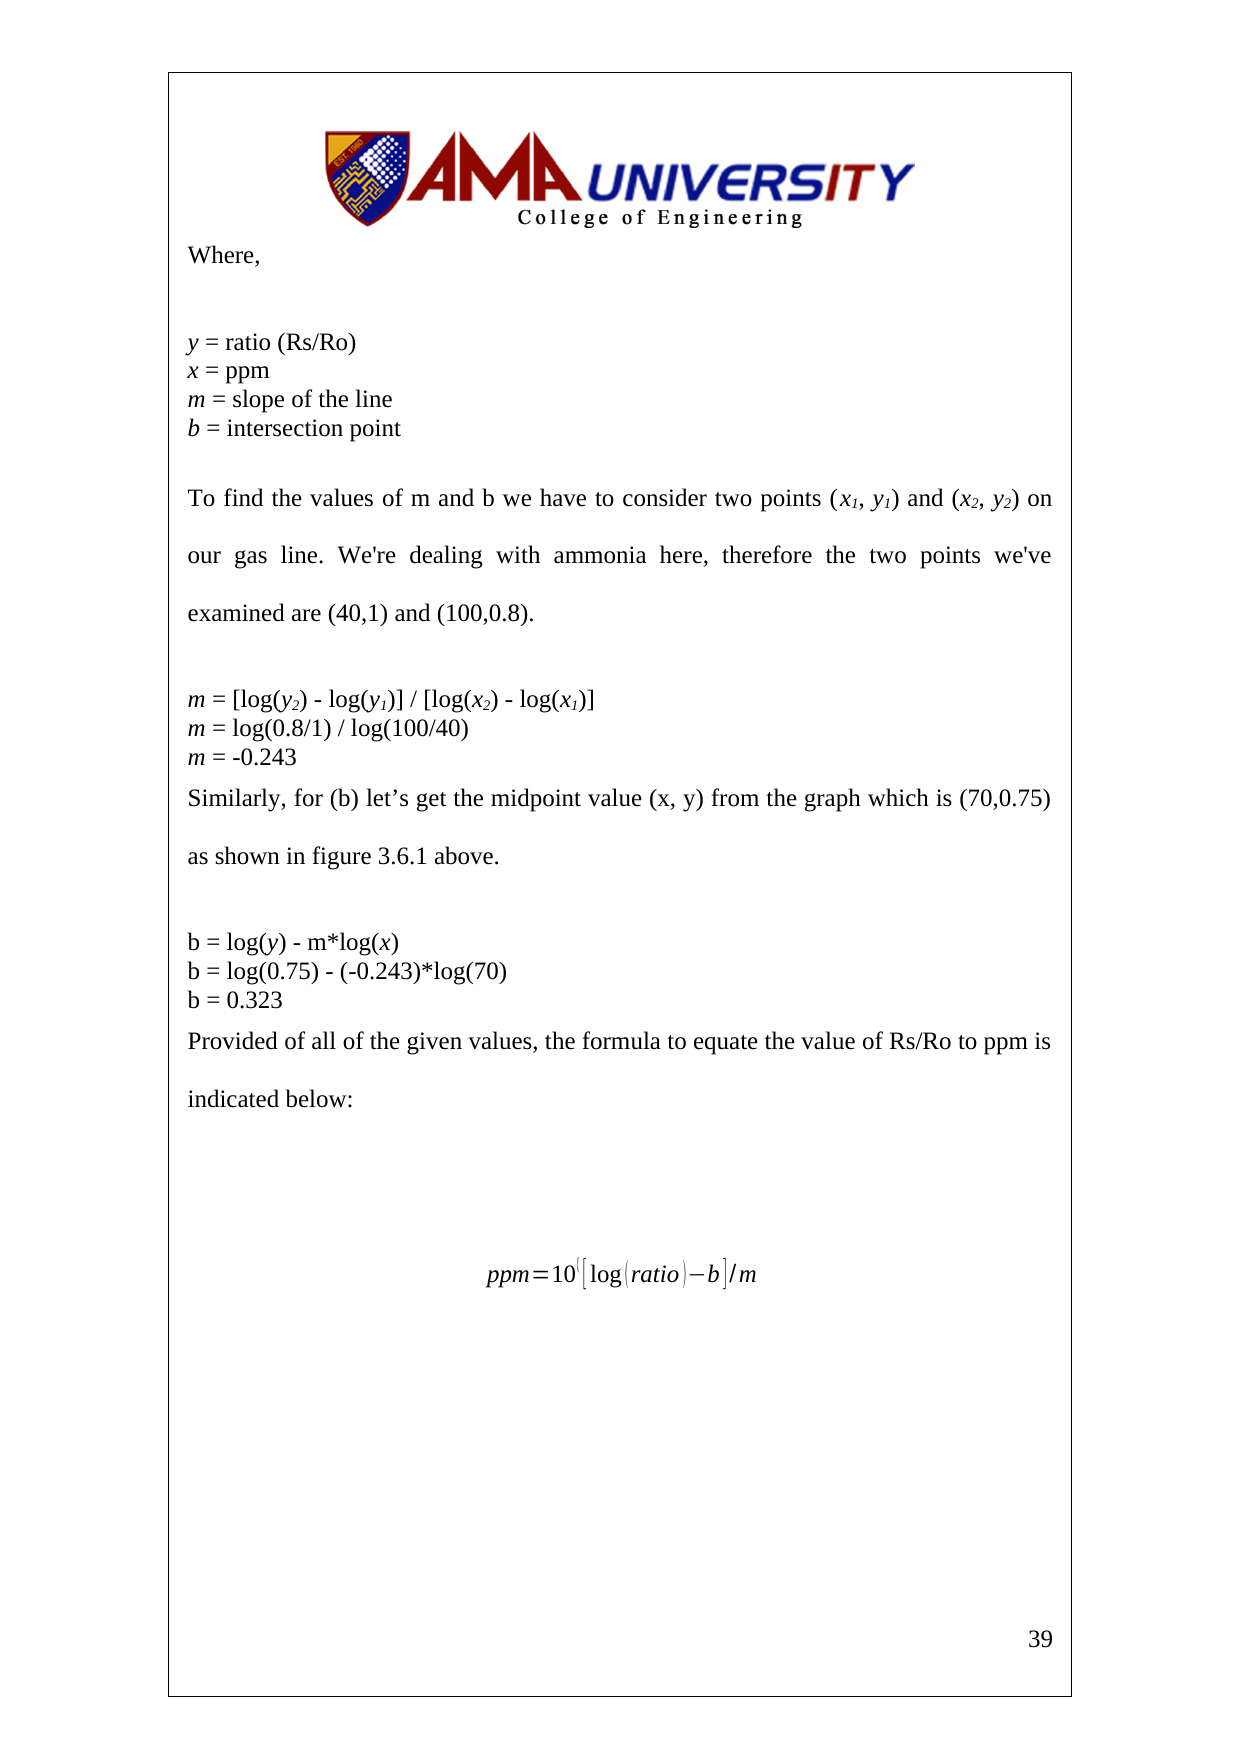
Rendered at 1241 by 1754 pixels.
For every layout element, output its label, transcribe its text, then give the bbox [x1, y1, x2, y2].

text m = log(0.8/1) / log(100/40) [187, 713, 1053, 742]
text y = ratio (Rs/Ro) [187, 327, 1053, 355]
text m = -0.243 [187, 742, 1053, 771]
text Provided of all of the given values, the formula to equate the value of Rs/Ro to ppm is indicated below: [187, 1026, 1053, 1112]
text b = 0.323 [187, 985, 1053, 1014]
text Similarly, for (b) let’s get the midpoint value (x, y) from the graph which is (70,0.75) as shown in figure 3.6.1 above. [187, 783, 1053, 869]
text Where, [187, 240, 1053, 269]
picture [325, 131, 915, 228]
text b = log(0.75) - (-0.243)*log(70) [187, 956, 1053, 985]
text b = log(y) - m*log(x) [187, 927, 1053, 956]
text x = ppm [187, 355, 1053, 384]
text m = slope of the line [187, 384, 1053, 413]
text m = [log(y2) - log(y1)] / [log(x2) - log(x1)] [187, 684, 1053, 713]
text b = intersection point [187, 413, 1053, 442]
text To find the values of m and b we have to consider two points (x1, y1) and (x2, y2) on our gas line. We're dealing with ammonia here, therefore the two points we've examined are (40,1) and (100,0.8). [187, 483, 1053, 627]
